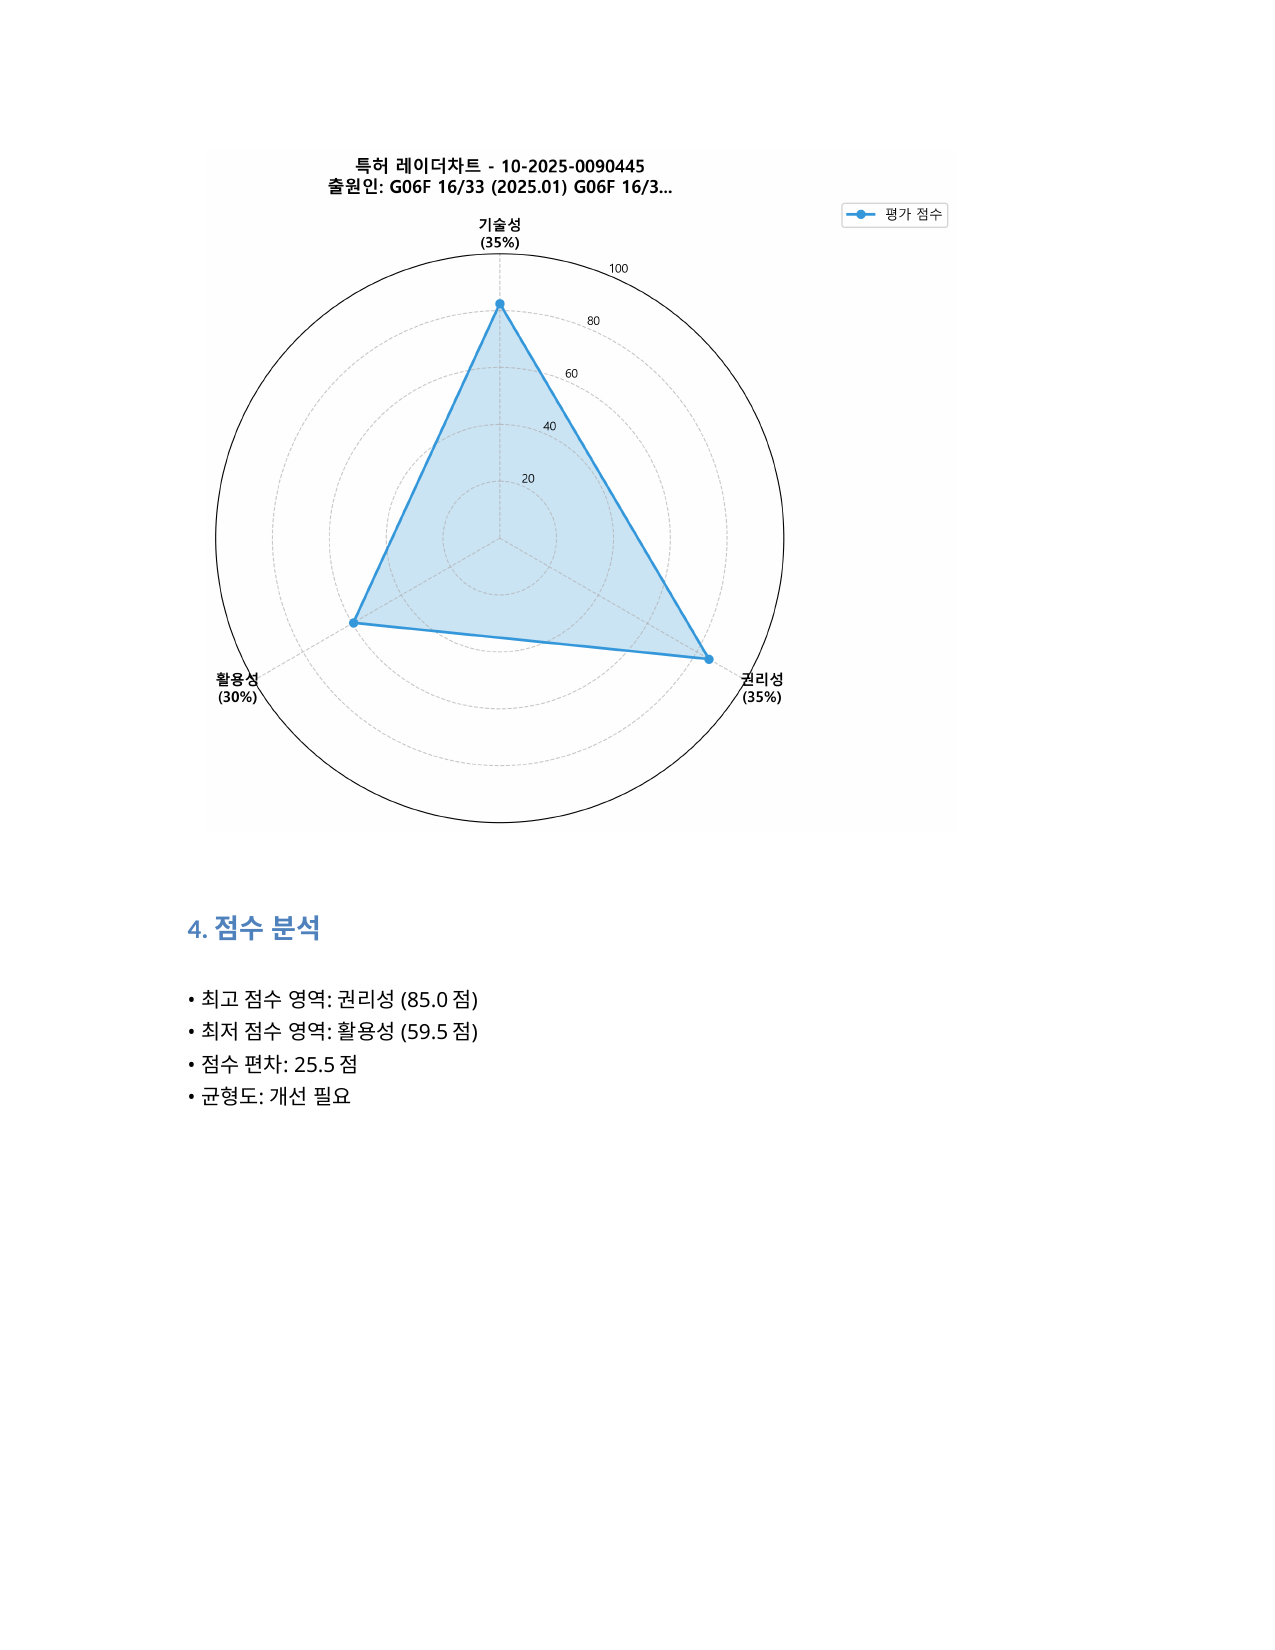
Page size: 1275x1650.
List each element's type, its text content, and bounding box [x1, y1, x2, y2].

picture [206, 150, 957, 832]
text • 최고 점수 영역: 권리성 (85.0점) • 최저 점수 영역: 활용성 (59.5점) • 점수 편차: 25.5점 • 균형도: 개선 필요 [187, 952, 1087, 1143]
subtitle 4. 점수 분석 [187, 910, 1087, 947]
